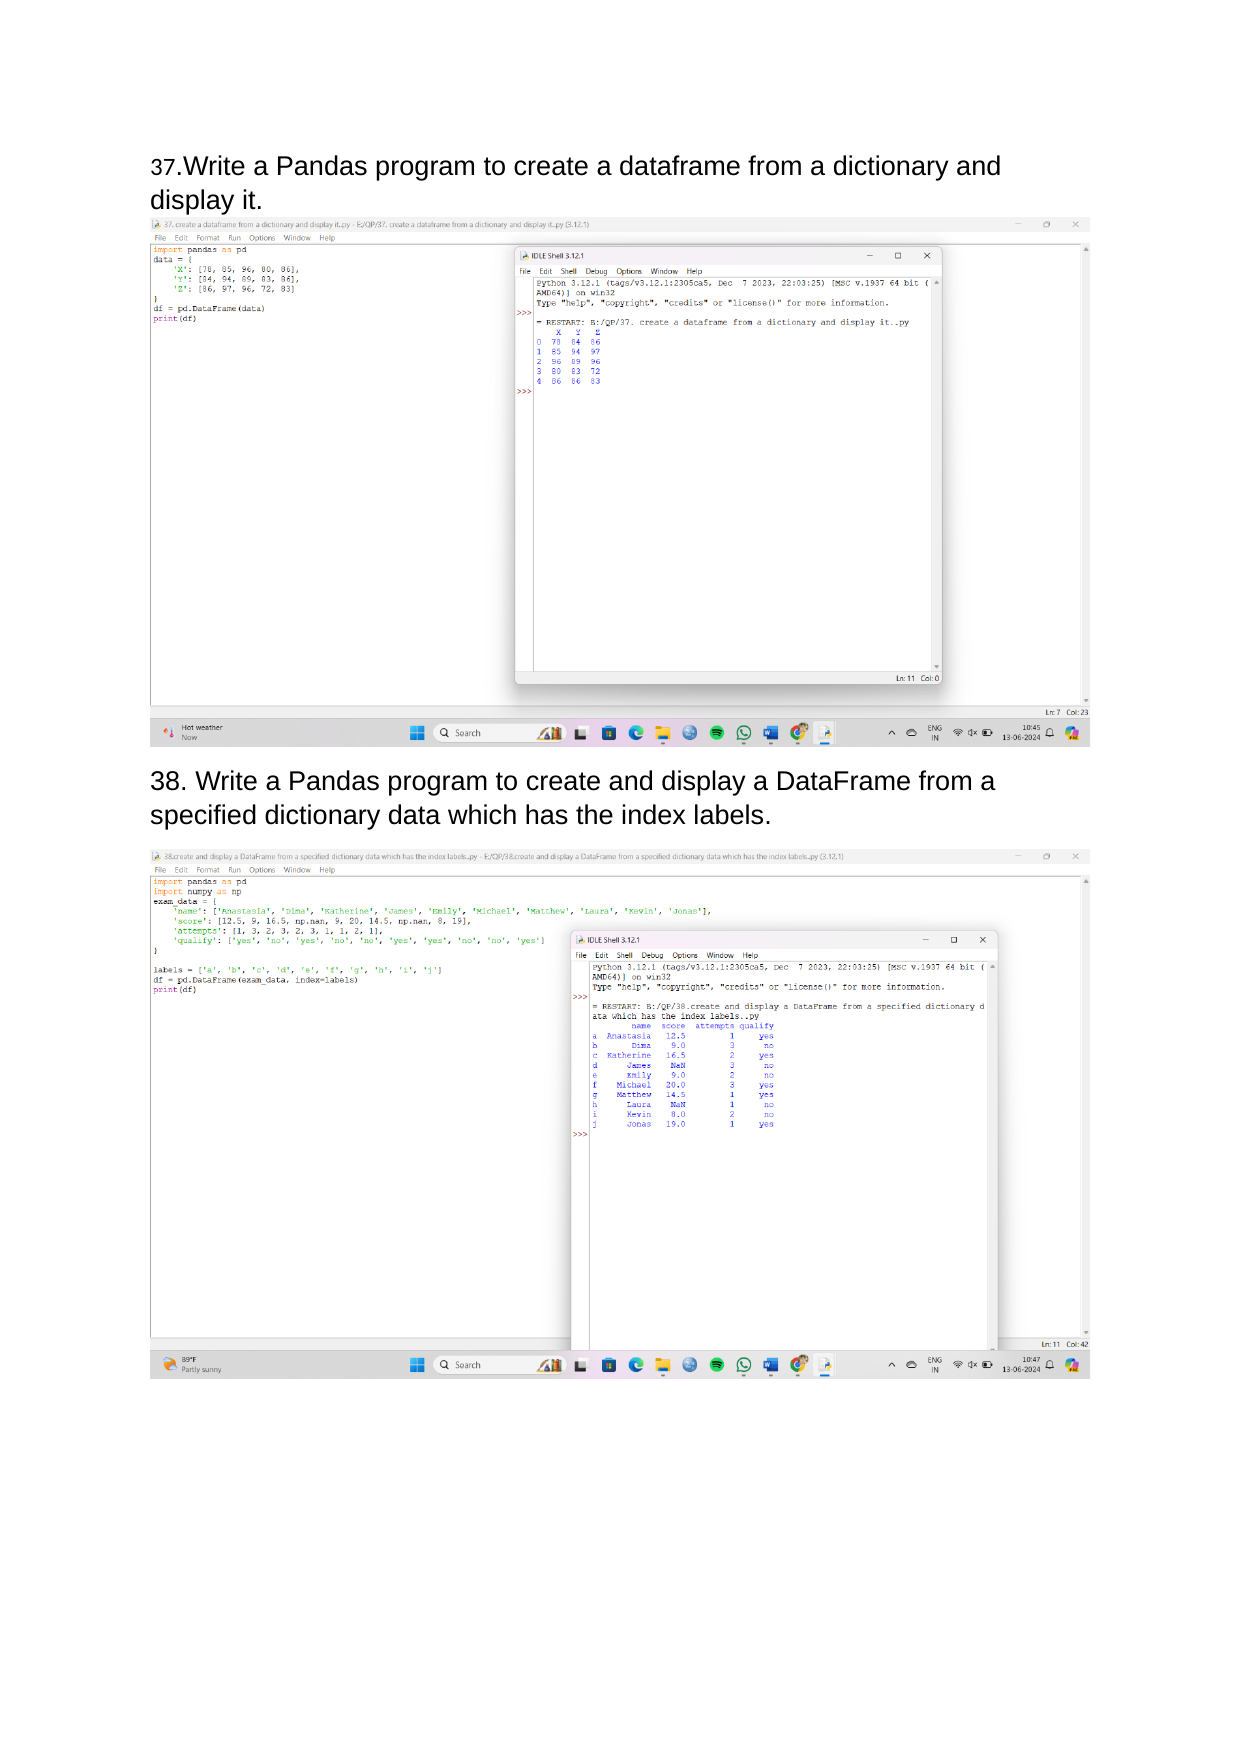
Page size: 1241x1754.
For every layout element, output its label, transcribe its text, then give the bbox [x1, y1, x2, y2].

picture [150, 217, 1091, 747]
text 37.Write a Pandas program to create a dataframe from a dictionary and display it. [150, 150, 1090, 217]
text 38. Write a Pandas program to create and display a DataFrame from a specified dictionary data which has the index labels. [150, 765, 1090, 830]
picture [150, 849, 1091, 1379]
